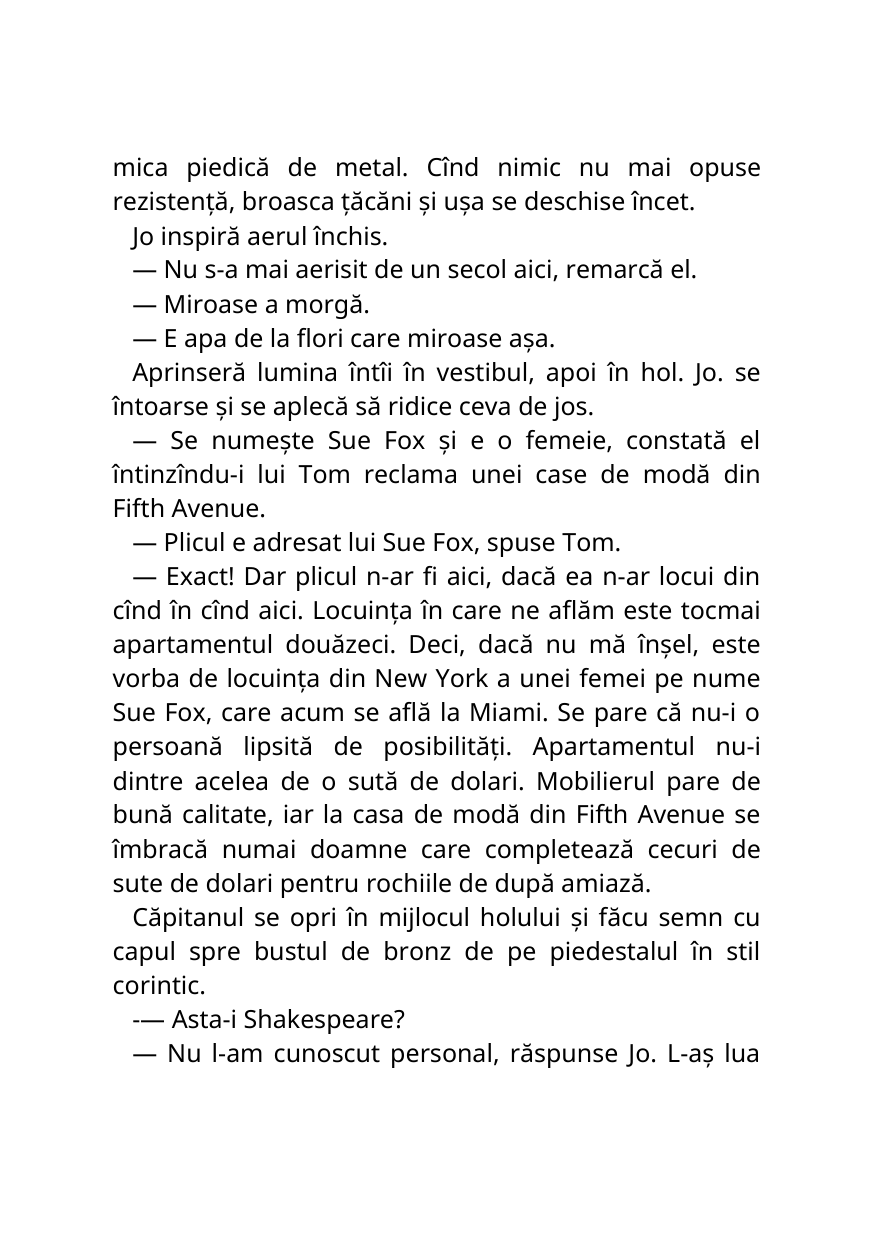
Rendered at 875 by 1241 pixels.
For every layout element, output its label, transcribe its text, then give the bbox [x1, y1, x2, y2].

text — Exact! Dar plicul n-ar fi aici, dacă ea n-ar locui din cînd în cînd aici. Locuinţa în care ne aflăm este tocmai apartamentul douăzeci. Deci, dacă nu mă înşel, este vorba de locuinţa din New York a unei femei pe nume Sue Fox, care acum se află la Miami. Se pare că nu-i o persoană lipsită de posibilităţi. Apartamentul nu-i dintre acelea de o sută de dolari. Mobilierul pare de bună calitate, iar la casa de modă din Fifth Avenue se îmbracă numai doamne care completează cecuri de sute de dolari pentru rochiile de după amiază. [112, 559, 762, 899]
text Aprinseră lumina întîi în vestibul, apoi în hol. Jo. se întoarse şi se aplecă să ridice ceva de jos. [112, 354, 762, 422]
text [112, 1036, 762, 1070]
text — Nu s-a mai aerisit de un secol aici, remarcă el. [112, 252, 762, 286]
text — Miroase a morgă. [112, 286, 762, 320]
text Căpitanul se opri în mijlocul holului şi făcu semn cu capul spre bustul de bronz de pe piedestalul în stil corintic. [112, 899, 762, 1002]
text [112, 150, 762, 218]
text — Plicul e adresat lui Sue Fox, spuse Tom. [112, 525, 762, 559]
text Jo inspiră aerul închis. [112, 218, 762, 252]
text — E apa de la flori care miroase aşa. [112, 320, 762, 354]
text -— Asta-i Shakespeare? [112, 1002, 762, 1036]
text — Se numeşte Sue Fox şi e o femeie, constată el întinzîndu-i lui Tom reclama unei case de modă din Fifth Avenue. [112, 422, 762, 525]
